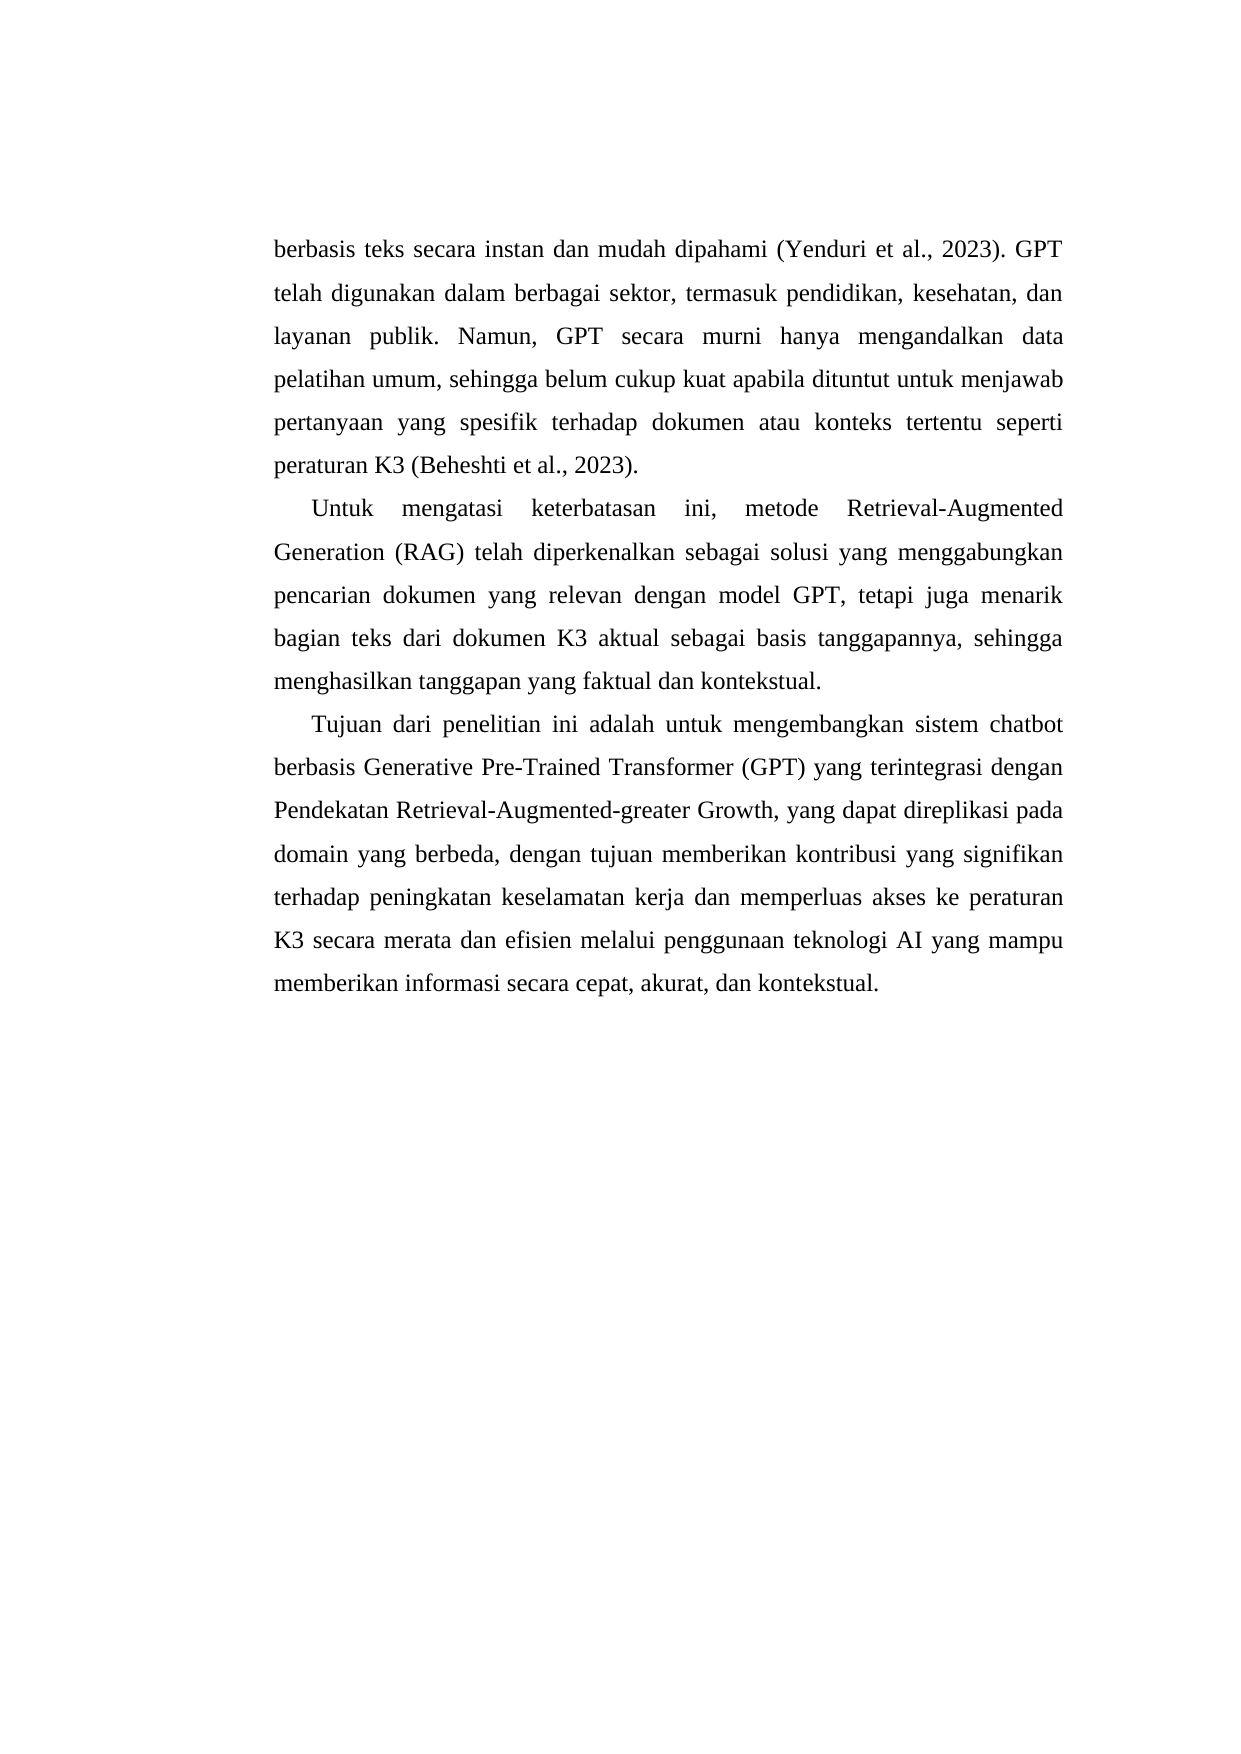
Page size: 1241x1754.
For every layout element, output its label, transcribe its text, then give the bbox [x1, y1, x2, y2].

text Tujuan dari penelitian ini adalah untuk mengembangkan sistem chatbot berbasis Generative Pre-Trained Transformer (GPT) yang terintegrasi dengan Pendekatan Retrieval-Augmented-greater Growth, yang dapat direplikasi pada domain yang berbeda, dengan tujuan memberikan kontribusi yang signifikan terhadap peningkatan keselamatan kerja dan memperluas akses ke peraturan K3 secara merata dan efisien melalui penggunaan teknologi AI yang mampu memberikan informasi secara cepat, akurat, dan kontekstual. [273, 709, 1064, 997]
text berbasis teks secara instan dan mudah dipahami (Yenduri et al., 2023). GPT telah digunakan dalam berbagai sektor, termasuk pendidikan, kesehatan, dan layanan publik. Namun, GPT secara murni hanya mengandalkan data pelatihan umum, sehingga belum cukup kuat apabila dituntut untuk menjawab pertanyaan yang spesifik terhadap dokumen atau konteks tertentu seperti peraturan K3 (Beheshti et al., 2023). [273, 234, 1063, 479]
text Untuk mengatasi keterbatasan ini, metode Retrieval-Augmented Generation (RAG) telah diperkenalkan sebagai solusi yang menggabungkan pencarian dokumen yang relevan dengan model GPT, tetapi juga menarik bagian teks dari dokumen K3 aktual sebagai basis tanggapannya, sehingga menghasilkan tanggapan yang faktual dan kontekstual. [273, 493, 1064, 695]
